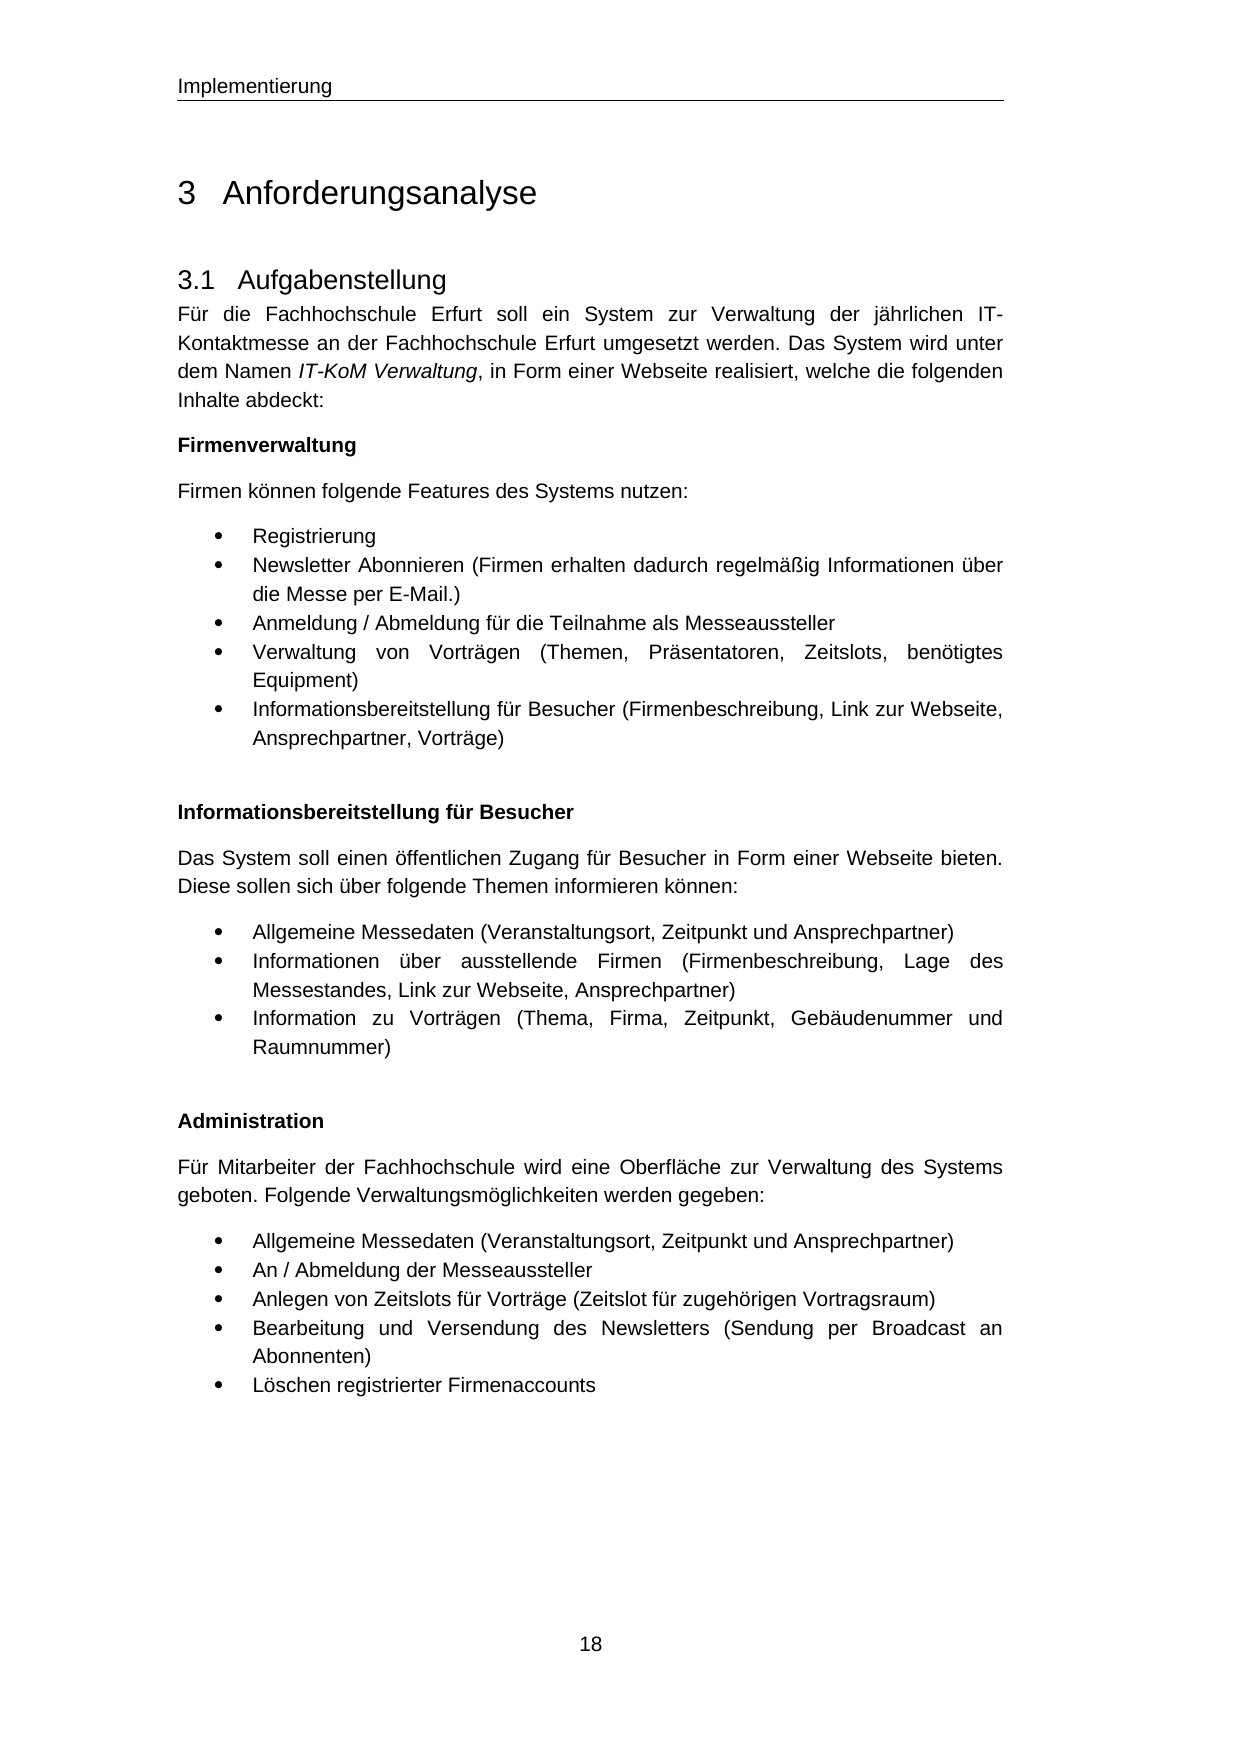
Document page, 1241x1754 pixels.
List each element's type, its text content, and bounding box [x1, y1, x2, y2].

list Allgemeine Messedaten (Veranstaltungsort, Zeitpunkt und Ansprechpartner) [215, 920, 1004, 944]
subtitle Aufgabenstellung [177, 264, 1004, 295]
list Informationsbereitstellung für Besucher (Firmenbeschreibung, Link zur Webseite, Ansprechpartner, Vorträge) [215, 697, 1004, 750]
list Verwaltung von Vorträgen (Themen, Präsentatoren, Zeitslots, benötigtes Equipment) [215, 639, 1004, 692]
text Das System soll einen öffentlichen Zugang für Besucher in Form einer Webseite bieten. Diese sollen sich über folgende Themen informieren können: [177, 846, 1004, 898]
list Bearbeitung und Versendung des Newsletters (Sendung per Broadcast an Abonnenten) [215, 1315, 1004, 1368]
list Allgemeine Messedaten (Veranstaltungsort, Zeitpunkt und Ansprechpartner) [215, 1229, 1004, 1253]
list An / Abmeldung der Messeaussteller [215, 1258, 1004, 1282]
list Information zu Vorträgen (Thema, Firma, Zeitpunkt, Gebäudenummer und Raumnummer) [215, 1006, 1004, 1059]
text Für Mitarbeiter der Fachhochschule wird eine Oberfläche zur Verwaltung des Systems geboten. Folgende Verwaltungsmöglichkeiten werden gegeben: [177, 1154, 1004, 1207]
list Informationen über ausstellende Firmen (Firmenbeschreibung, Lage des Messestandes, Link zur Webseite, Ansprechpartner) [215, 948, 1004, 1001]
list Registrierung [215, 524, 1004, 548]
text Für die Fachhochschule Erfurt soll ein System zur Verwaltung der jährlichen IT-Kontaktmesse an der Fachhochschule Erfurt umgesetzt werden. Das System wird unter dem Namen IT-KoM Verwaltung, in Form einer Webseite realisiert, welche die folgenden Inhalte abdeckt: [177, 302, 1004, 412]
text Firmen können folgende Features des Systems nutzen: [177, 479, 1004, 503]
list Anlegen von Zeitslots für Vorträge (Zeitslot für zugehörigen Vortragsraum) [215, 1286, 1004, 1311]
text Informationsbereitstellung für Besucher [177, 800, 1004, 824]
text Administration [177, 1109, 1004, 1133]
subtitle Anforderungsanalyse [177, 173, 1004, 211]
text Firmenverwaltung [177, 433, 1004, 457]
list Newsletter Abonnieren (Firmen erhalten dadurch regelmäßig Informationen über die Messe per E-Mail.) [215, 553, 1004, 606]
list Löschen registrierter Firmenaccounts [215, 1373, 1004, 1397]
list Anmeldung / Abmeldung für die Teilnahme als Messeaussteller [215, 611, 1004, 635]
